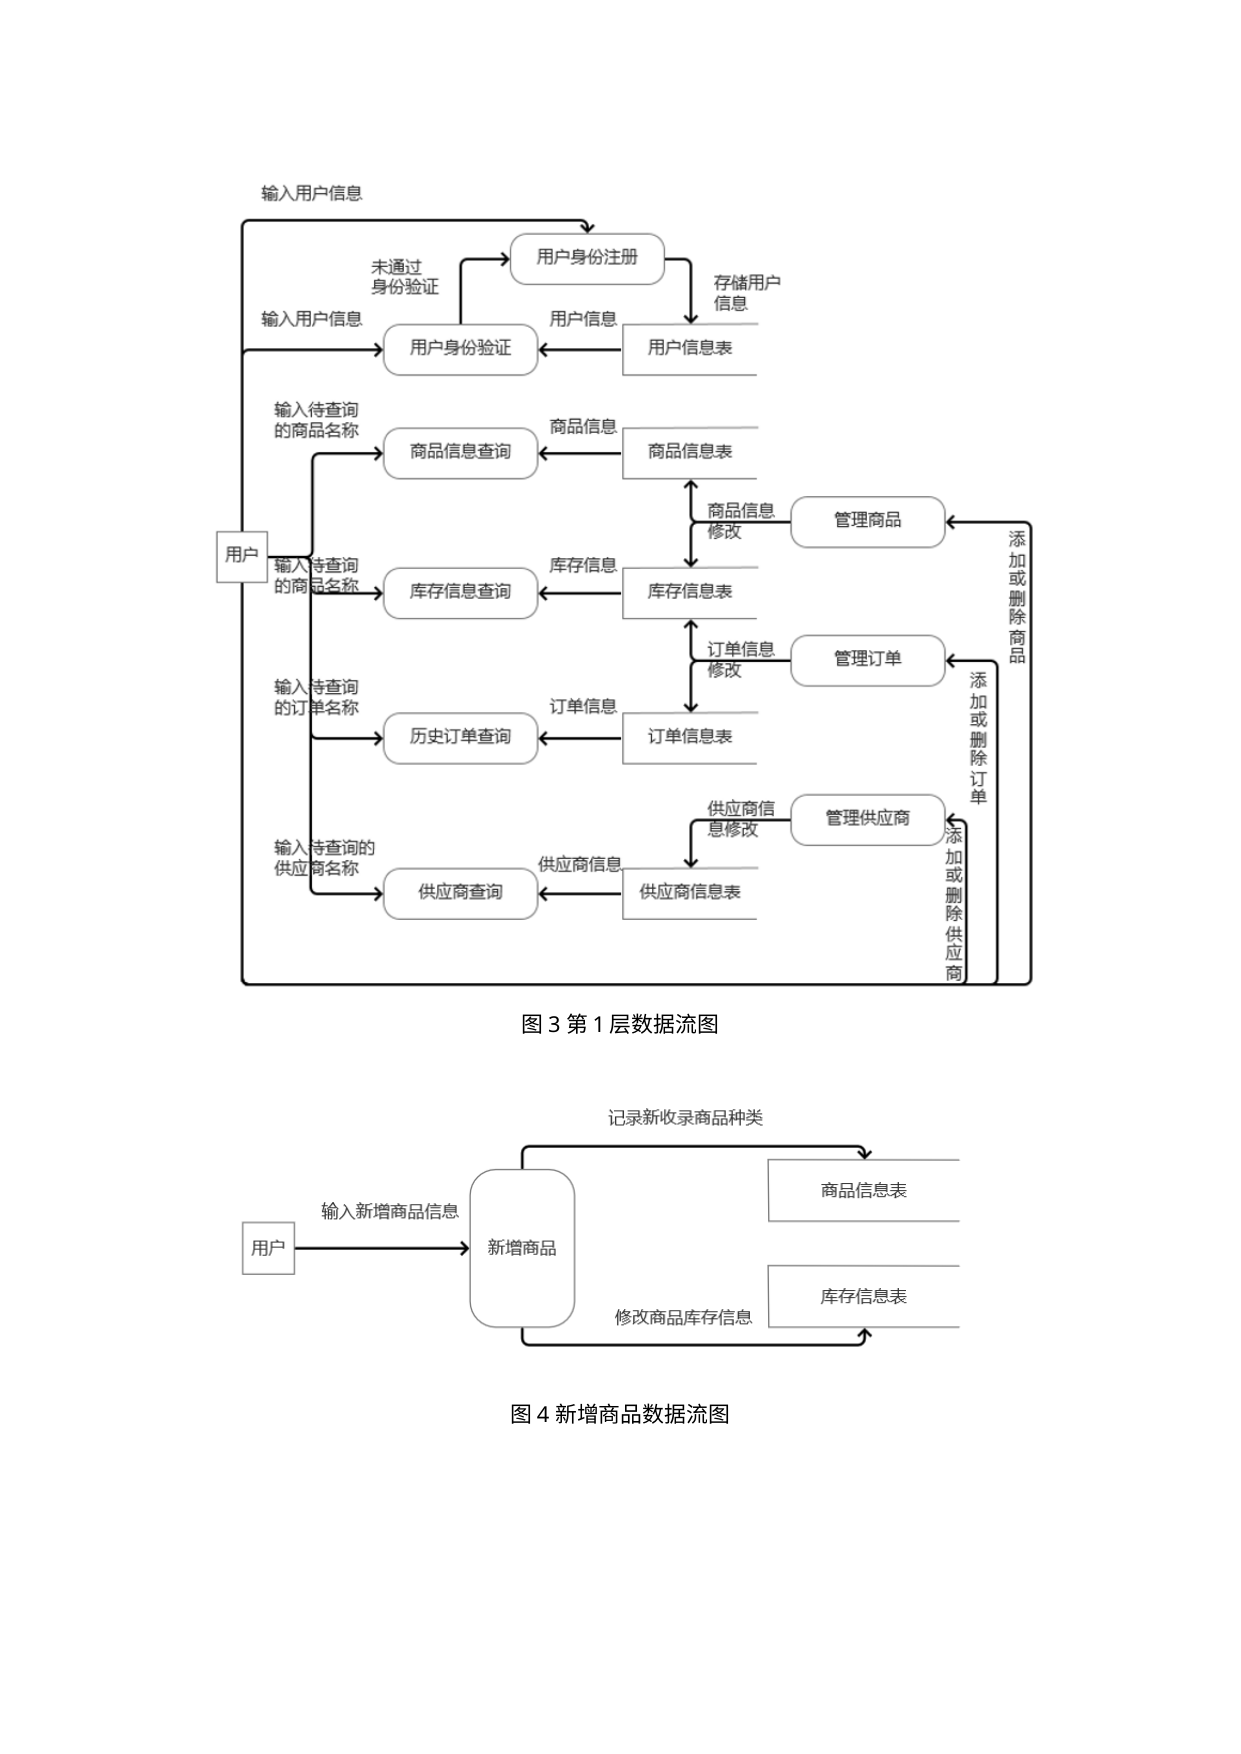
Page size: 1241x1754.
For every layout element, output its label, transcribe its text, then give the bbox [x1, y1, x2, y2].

text 图4 新增商品数据流图 [187, 1397, 1053, 1429]
picture [187, 1072, 1053, 1392]
picture [187, 162, 1043, 996]
text 图3 第1层数据流图 [187, 1007, 1053, 1039]
